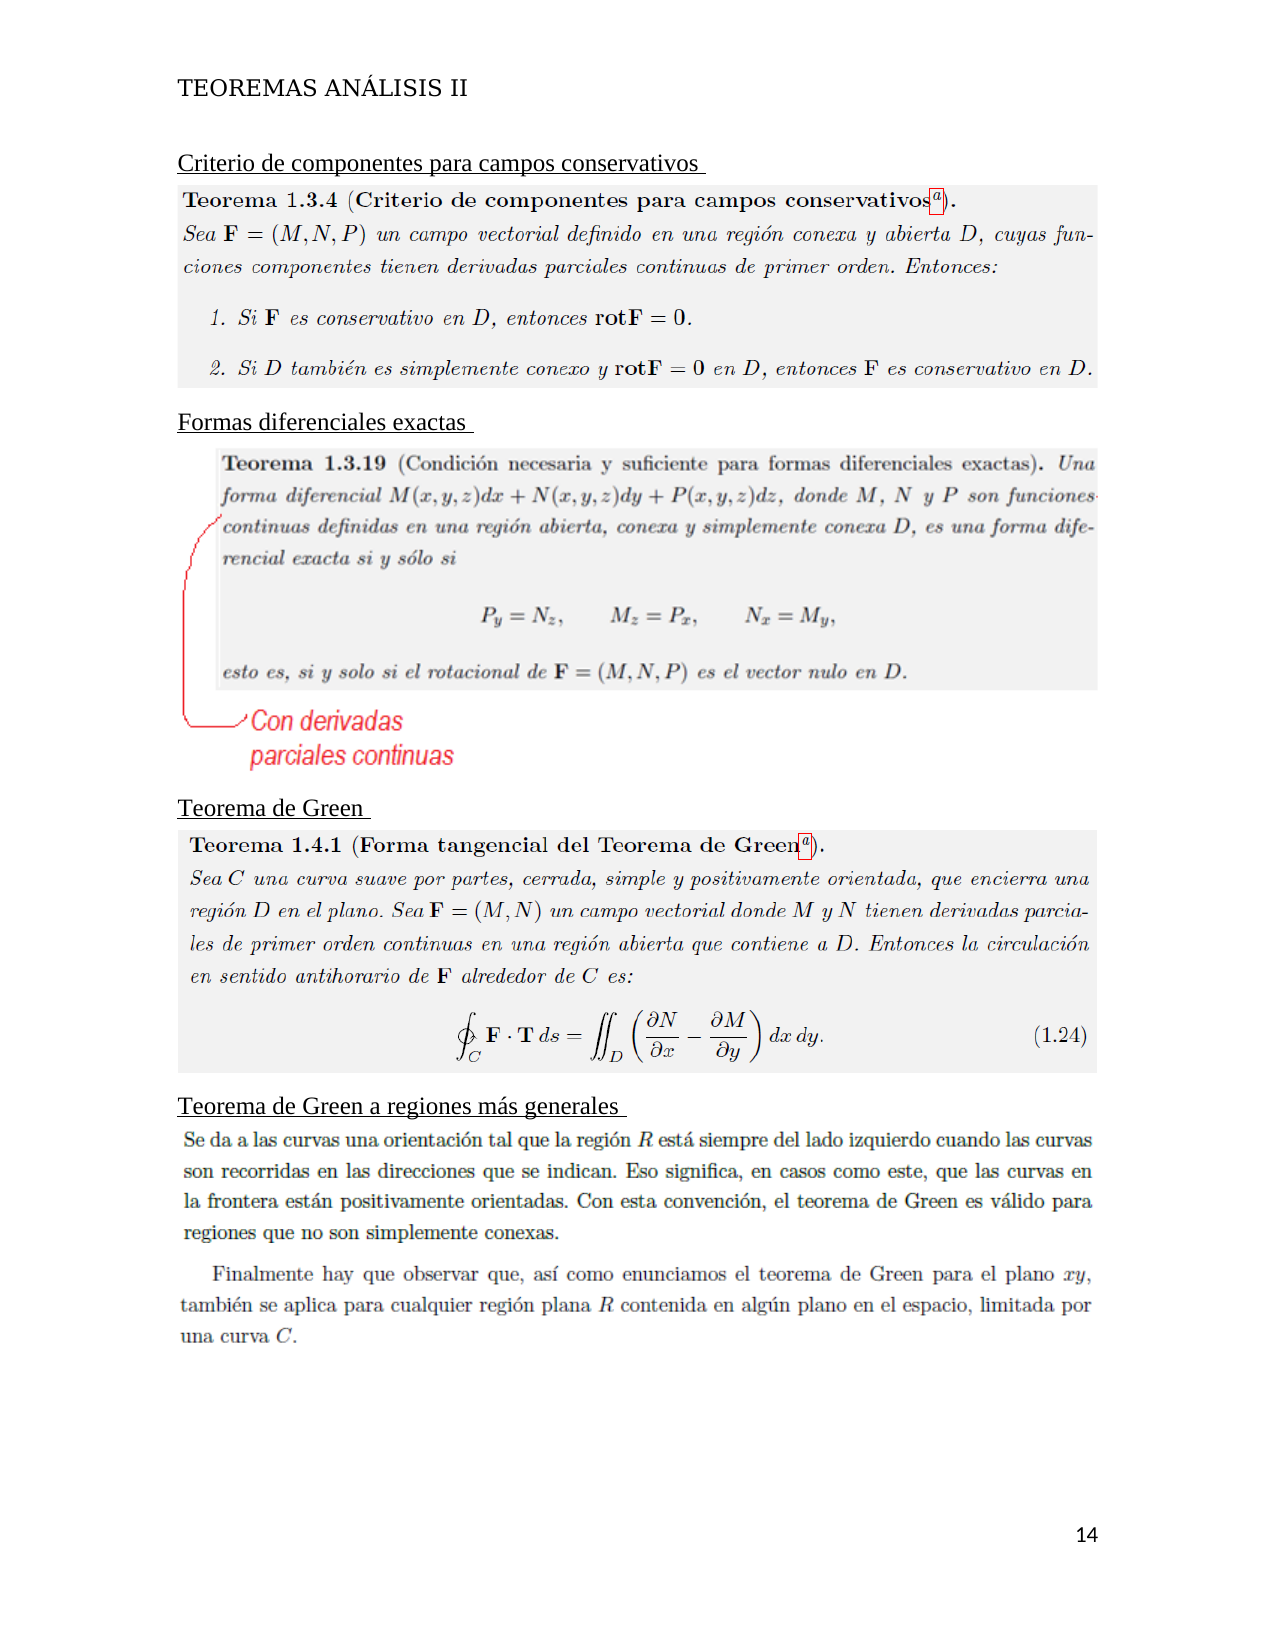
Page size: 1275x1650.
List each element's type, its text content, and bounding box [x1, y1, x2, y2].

picture [177, 1128, 1096, 1243]
subtitle Formas diferenciales exactas [177, 407, 1098, 436]
subtitle Criterio de componentes para campos conservativos [177, 148, 1098, 176]
subtitle Teorema de Green [177, 793, 1098, 821]
subtitle Teorema de Green a regiones más generales [177, 1091, 1098, 1120]
picture [177, 185, 1098, 388]
picture [178, 830, 1097, 1073]
picture [177, 1261, 1098, 1349]
picture [177, 444, 1098, 774]
